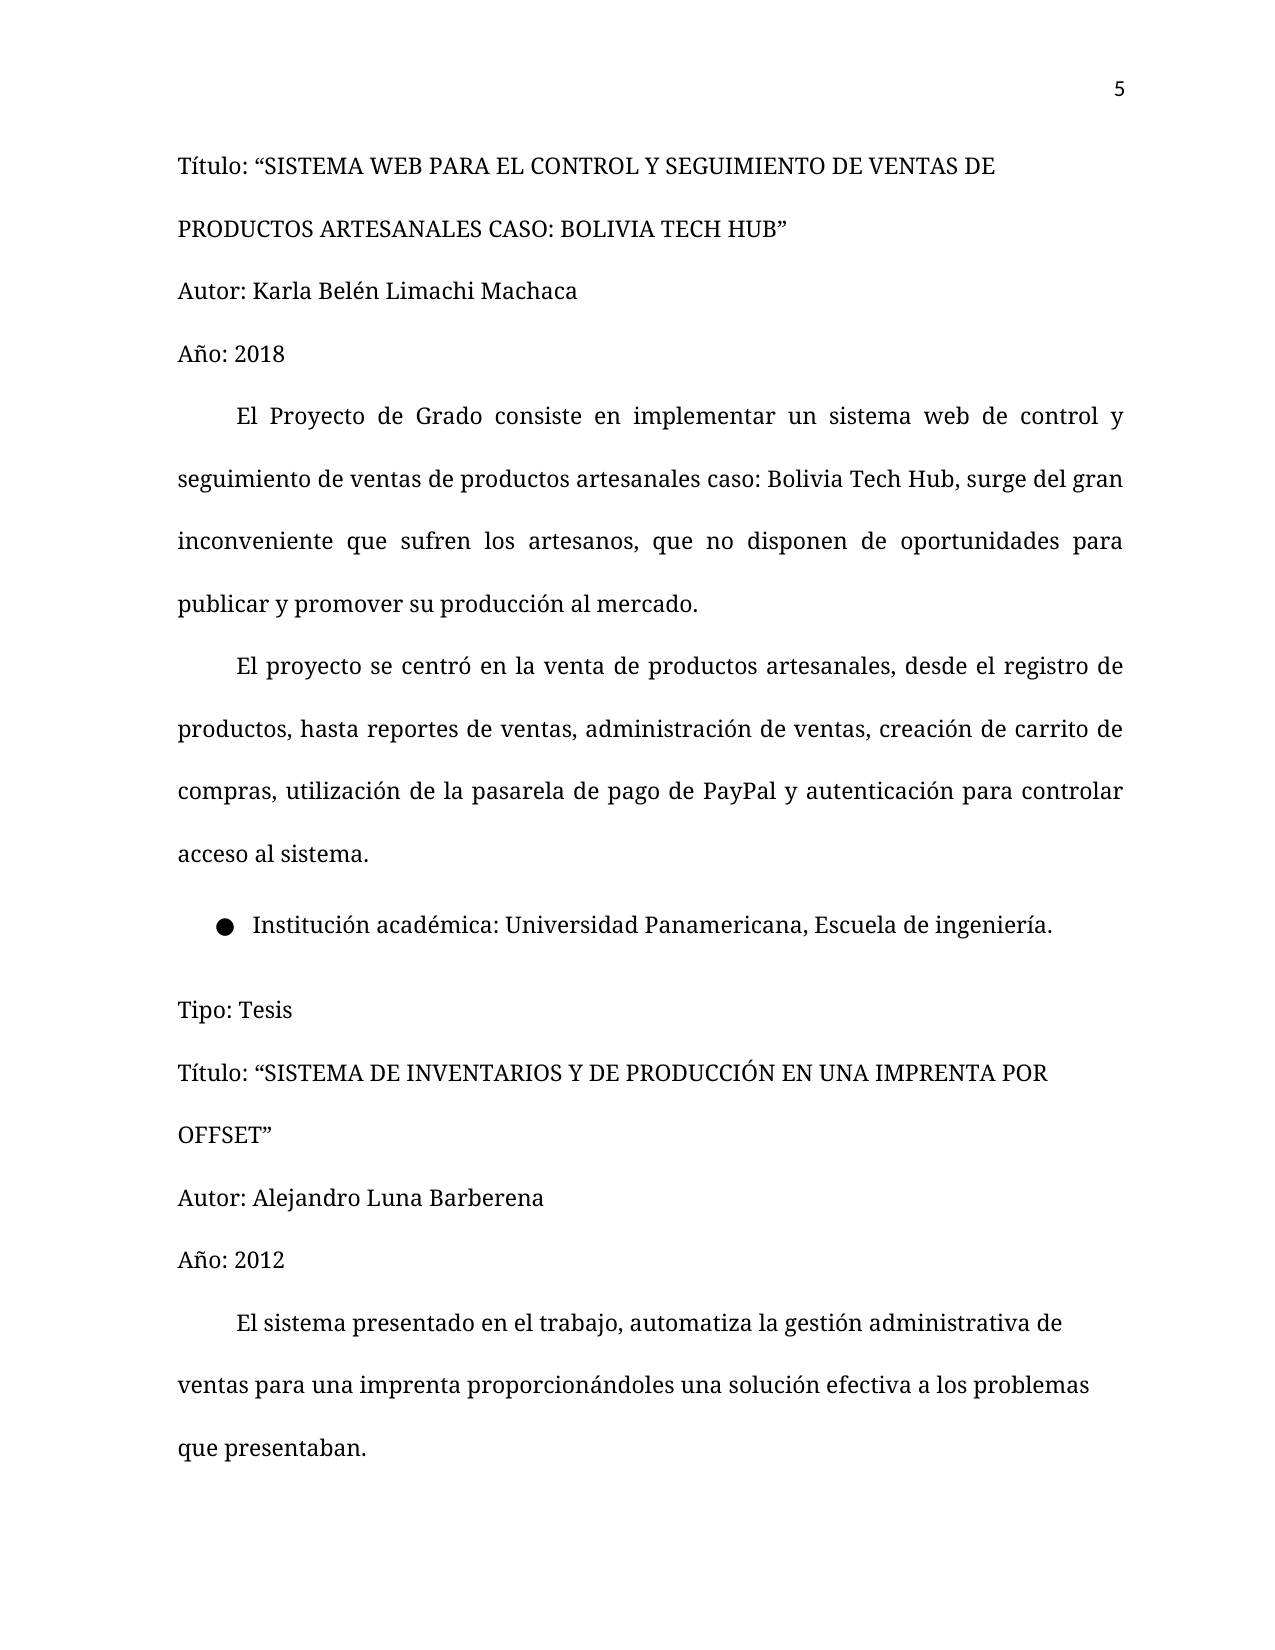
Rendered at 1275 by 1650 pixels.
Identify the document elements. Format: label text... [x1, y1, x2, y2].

text Año: 2012 [177, 1244, 1125, 1275]
text Año: 2018 [177, 337, 1125, 369]
text El Proyecto de Grado consiste en implementar un sistema web de control y seguimiento de ventas de productos artesanales caso: Bolivia Tech Hub, surge del gran inconveniente que sufren los artesanos, que no disponen de oportunidades para publicar y promover su producción al mercado. [177, 400, 1125, 619]
text Tipo: Tesis [177, 994, 1125, 1025]
list Institución académica: Universidad Panamericana, Escuela de ingeniería. [215, 900, 1125, 947]
text Autor: Alejandro Luna Barberena [177, 1181, 1125, 1213]
text Título: “SISTEMA DE INVENTARIOS Y DE PRODUCCIÓN EN UNA IMPRENTA POR OFFSET” [177, 1056, 1125, 1150]
text El proyecto se centró en la venta de productos artesanales, desde el registro de productos, hasta reportes de ventas, administración de ventas, creación de carrito de compras, utilización de la pasarela de pago de PayPal y autenticación para controlar acceso al sistema. [177, 650, 1125, 869]
text Autor: Karla Belén Limachi Machaca [177, 275, 1125, 306]
text Título: “SISTEMA WEB PARA EL CONTROL Y SEGUIMIENTO DE VENTAS DE PRODUCTOS ARTESANALES CASO: BOLIVIA TECH HUB” [177, 150, 1125, 244]
